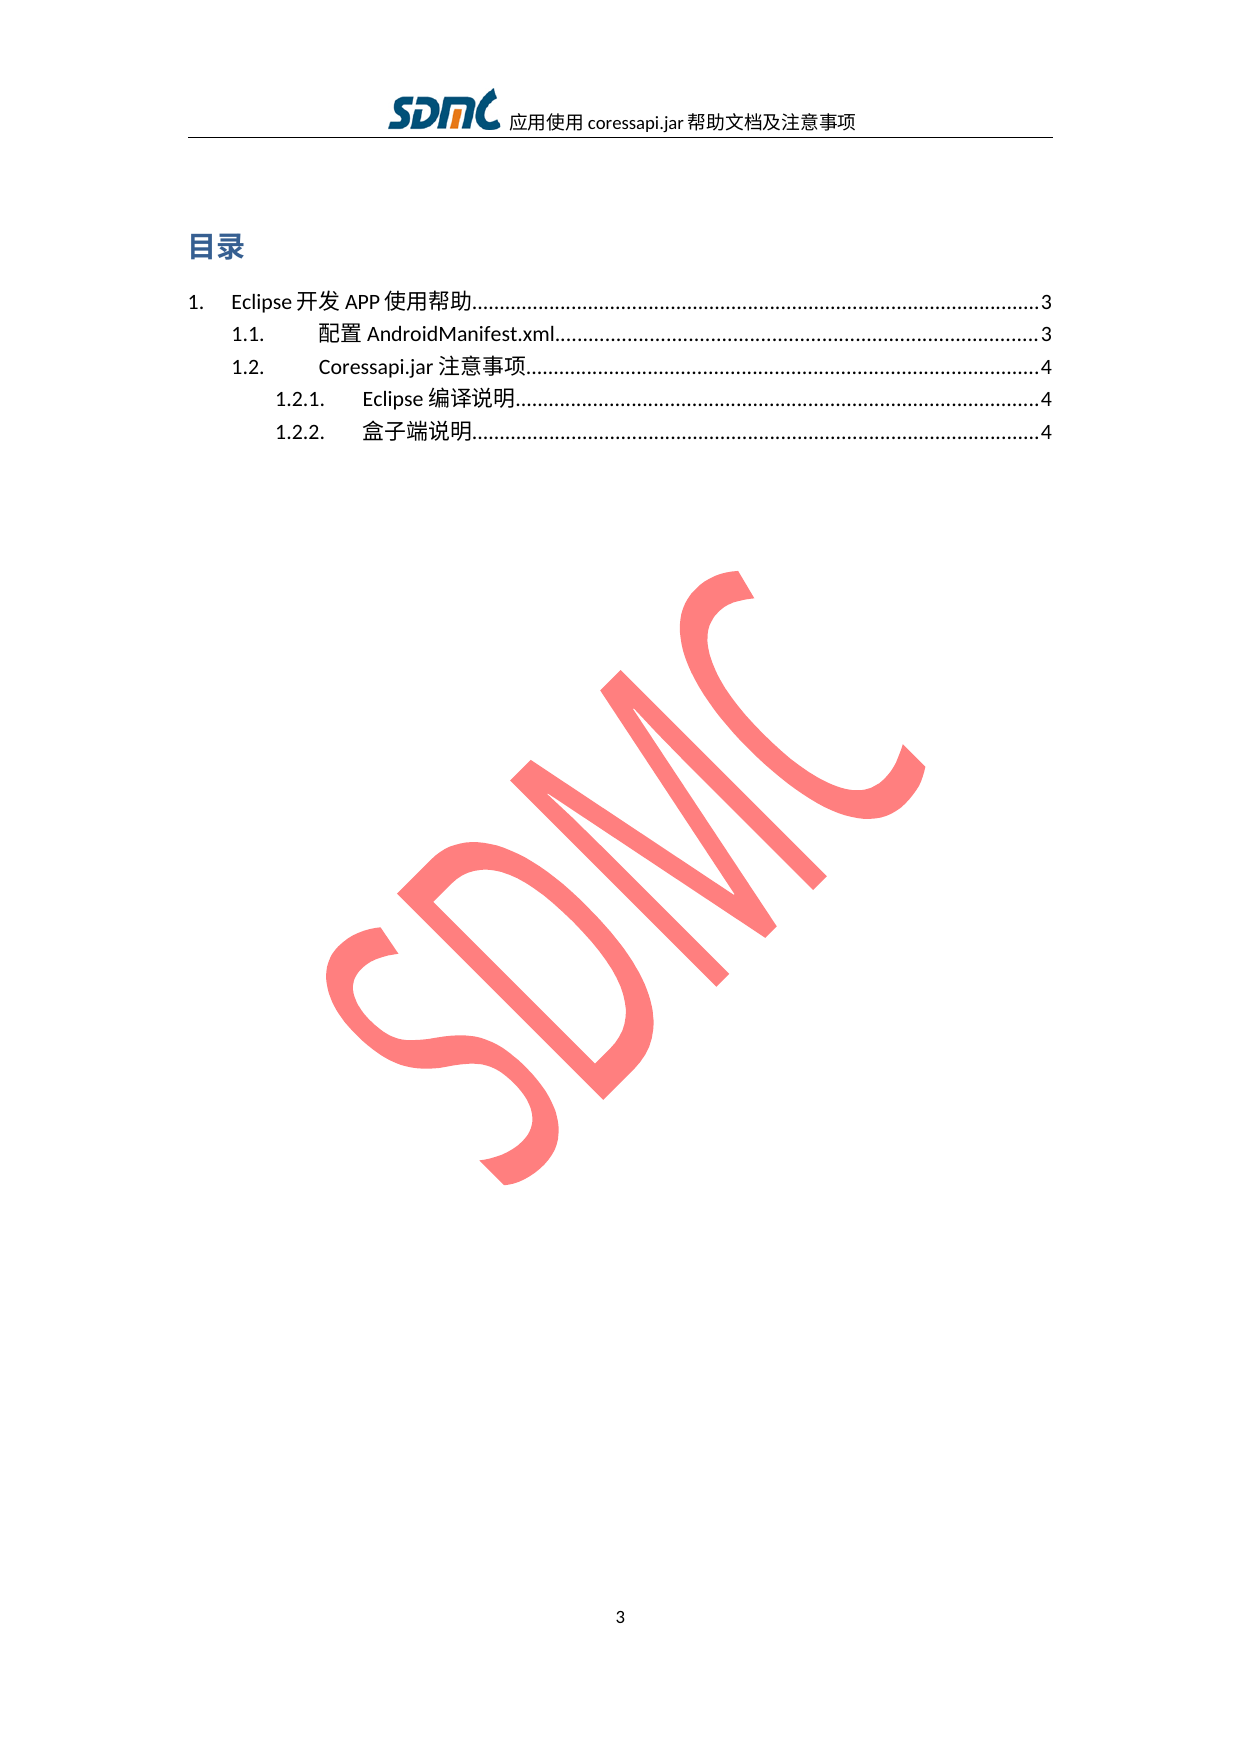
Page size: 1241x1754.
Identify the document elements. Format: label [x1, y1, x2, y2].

picture [388, 88, 501, 130]
